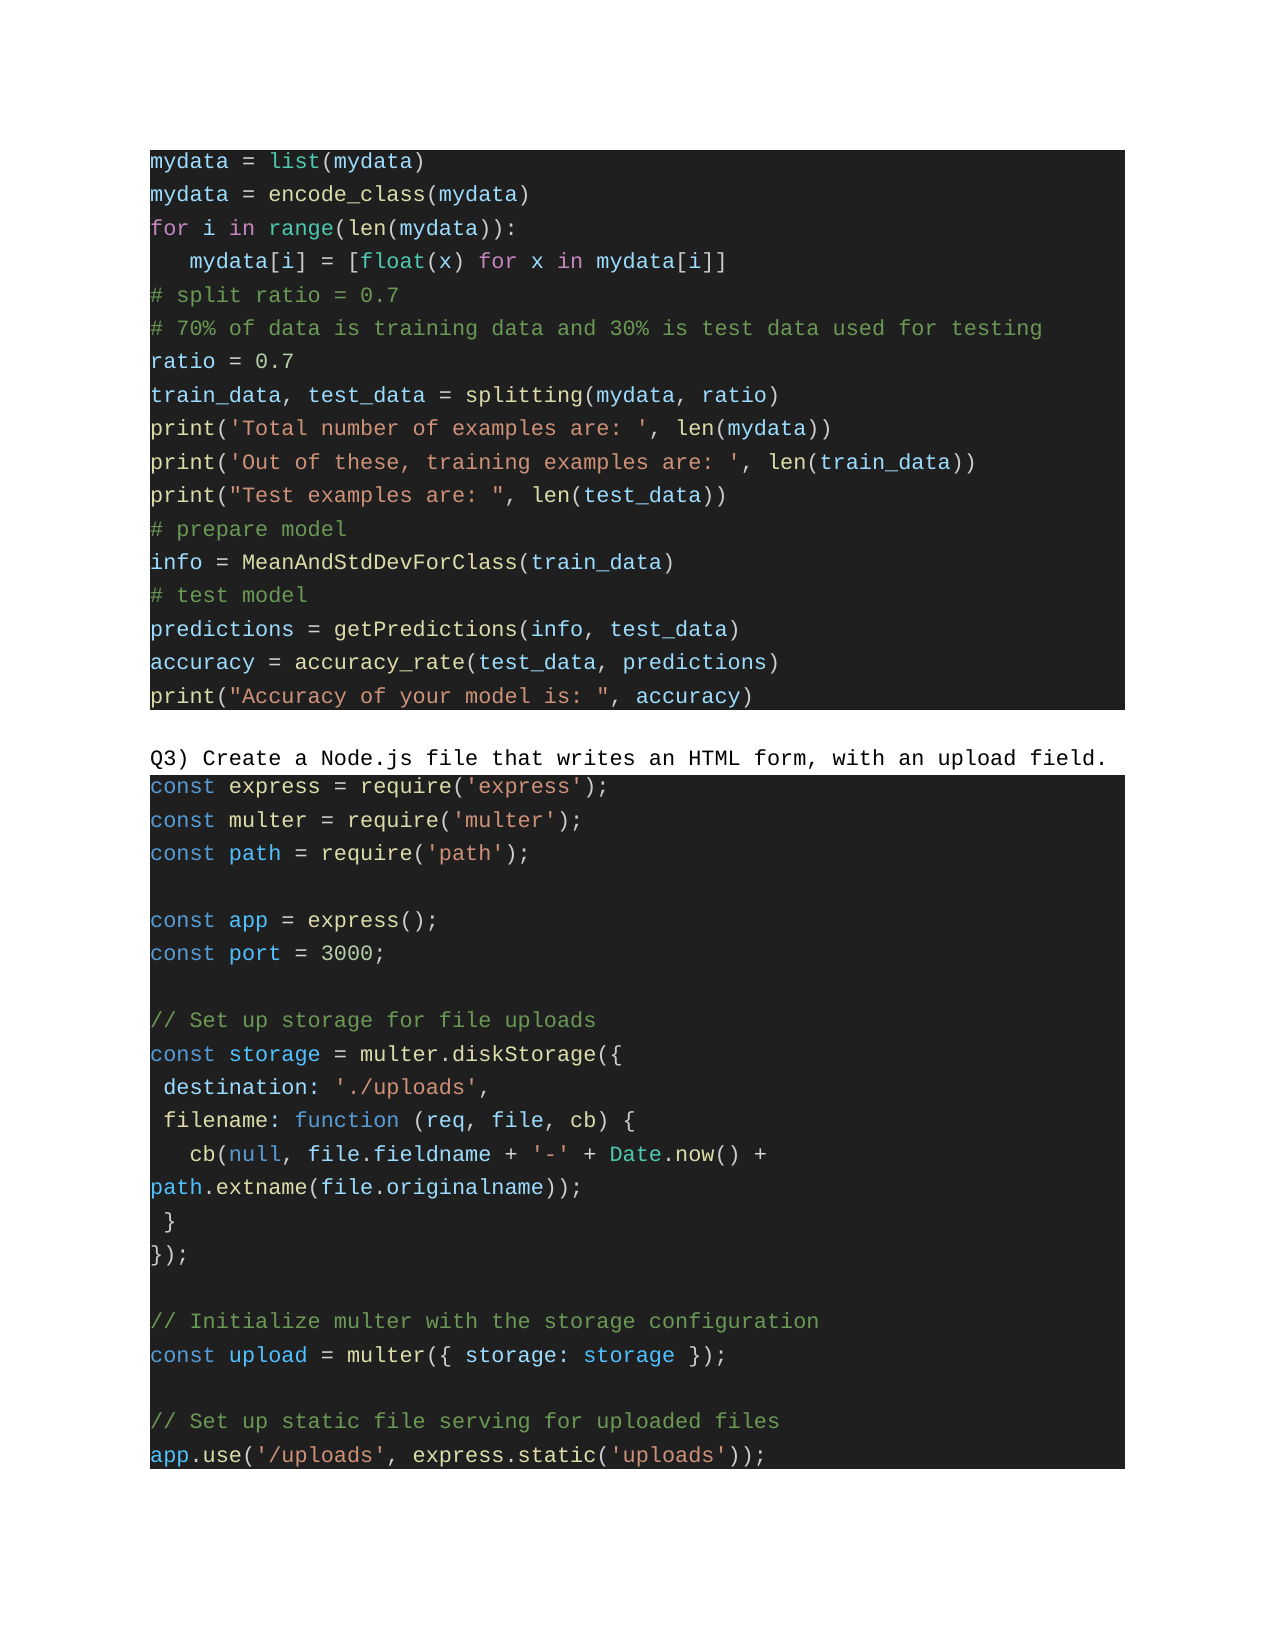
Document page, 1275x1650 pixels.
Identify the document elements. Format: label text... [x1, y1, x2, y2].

text // Initialize multer with the storage configuration [150, 1310, 1125, 1335]
text # test model [150, 585, 1125, 609]
text cb(null, file.fieldname + '-' + Date.now() + path.extname(file.originalname)); [150, 1143, 1125, 1201]
text # split ratio = 0.7 [150, 284, 1125, 308]
text print('Total number of examples are: ', len(mydata)) [150, 417, 1125, 442]
text destination: './uploads', [150, 1076, 1125, 1101]
text filename: function (req, file, cb) { [150, 1110, 1125, 1134]
text mydata = list(mydata) [150, 150, 1125, 175]
text app.use('/uploads', express.static('uploads')); [150, 1444, 1125, 1469]
text for i in range(len(mydata)): [150, 217, 1125, 242]
text predictions = getPredictions(info, test_data) [150, 618, 1125, 643]
text # 70% of data is training data and 30% is test data used for testing [150, 317, 1125, 342]
text Q3) Create a Node.js file that writes an HTML form, with an upload field. [150, 747, 1125, 772]
text const path = require('path'); [150, 842, 1125, 867]
text mydata[i] = [float(x) for x in mydata[i]] [150, 250, 1125, 275]
text # prepare model [150, 518, 1125, 543]
text const multer = require('multer'); [150, 809, 1125, 833]
text const express = require('express'); [150, 775, 1125, 800]
text print("Test examples are: ", len(test_data)) [150, 484, 1125, 509]
text print("Accuracy of your model is: ", accuracy) [150, 685, 1125, 710]
text const app = express(); [150, 909, 1125, 934]
text accuracy = accuracy_rate(test_data, predictions) [150, 652, 1125, 676]
text } [150, 1210, 1125, 1235]
text ratio = 0.7 [150, 351, 1125, 375]
text print('Out of these, training examples are: ', len(train_data)) [150, 451, 1125, 476]
text const port = 3000; [150, 942, 1125, 967]
text const upload = multer({ storage: storage }); [150, 1344, 1125, 1368]
text const storage = multer.diskStorage({ [150, 1043, 1125, 1068]
text train_data, test_data = splitting(mydata, ratio) [150, 384, 1125, 409]
text // Set up storage for file uploads [150, 1009, 1125, 1034]
text }); [150, 1243, 1125, 1268]
text mydata = encode_class(mydata) [150, 183, 1125, 208]
text info = MeanAndStdDevForClass(train_data) [150, 551, 1125, 576]
text // Set up static file serving for uploaded files [150, 1411, 1125, 1435]
